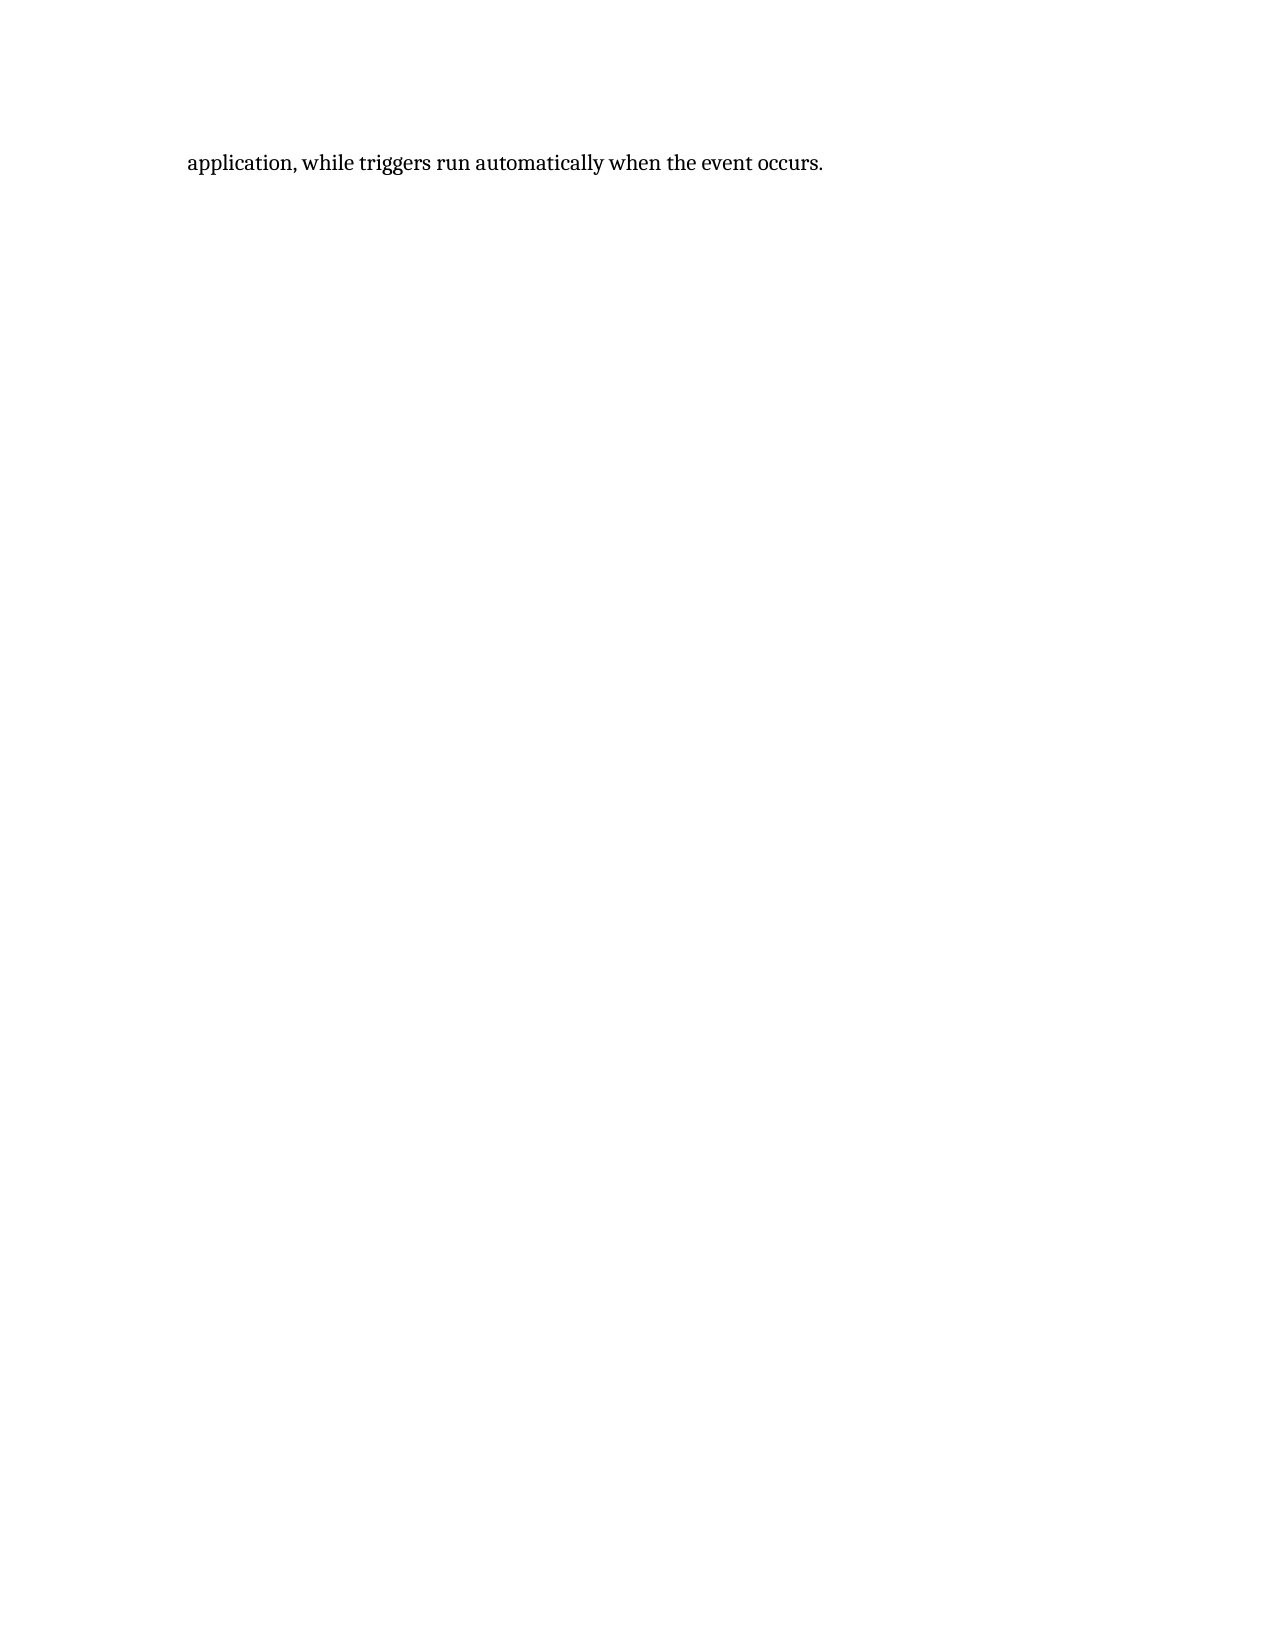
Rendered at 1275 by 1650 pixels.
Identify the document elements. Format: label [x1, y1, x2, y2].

text [187, 150, 1087, 207]
